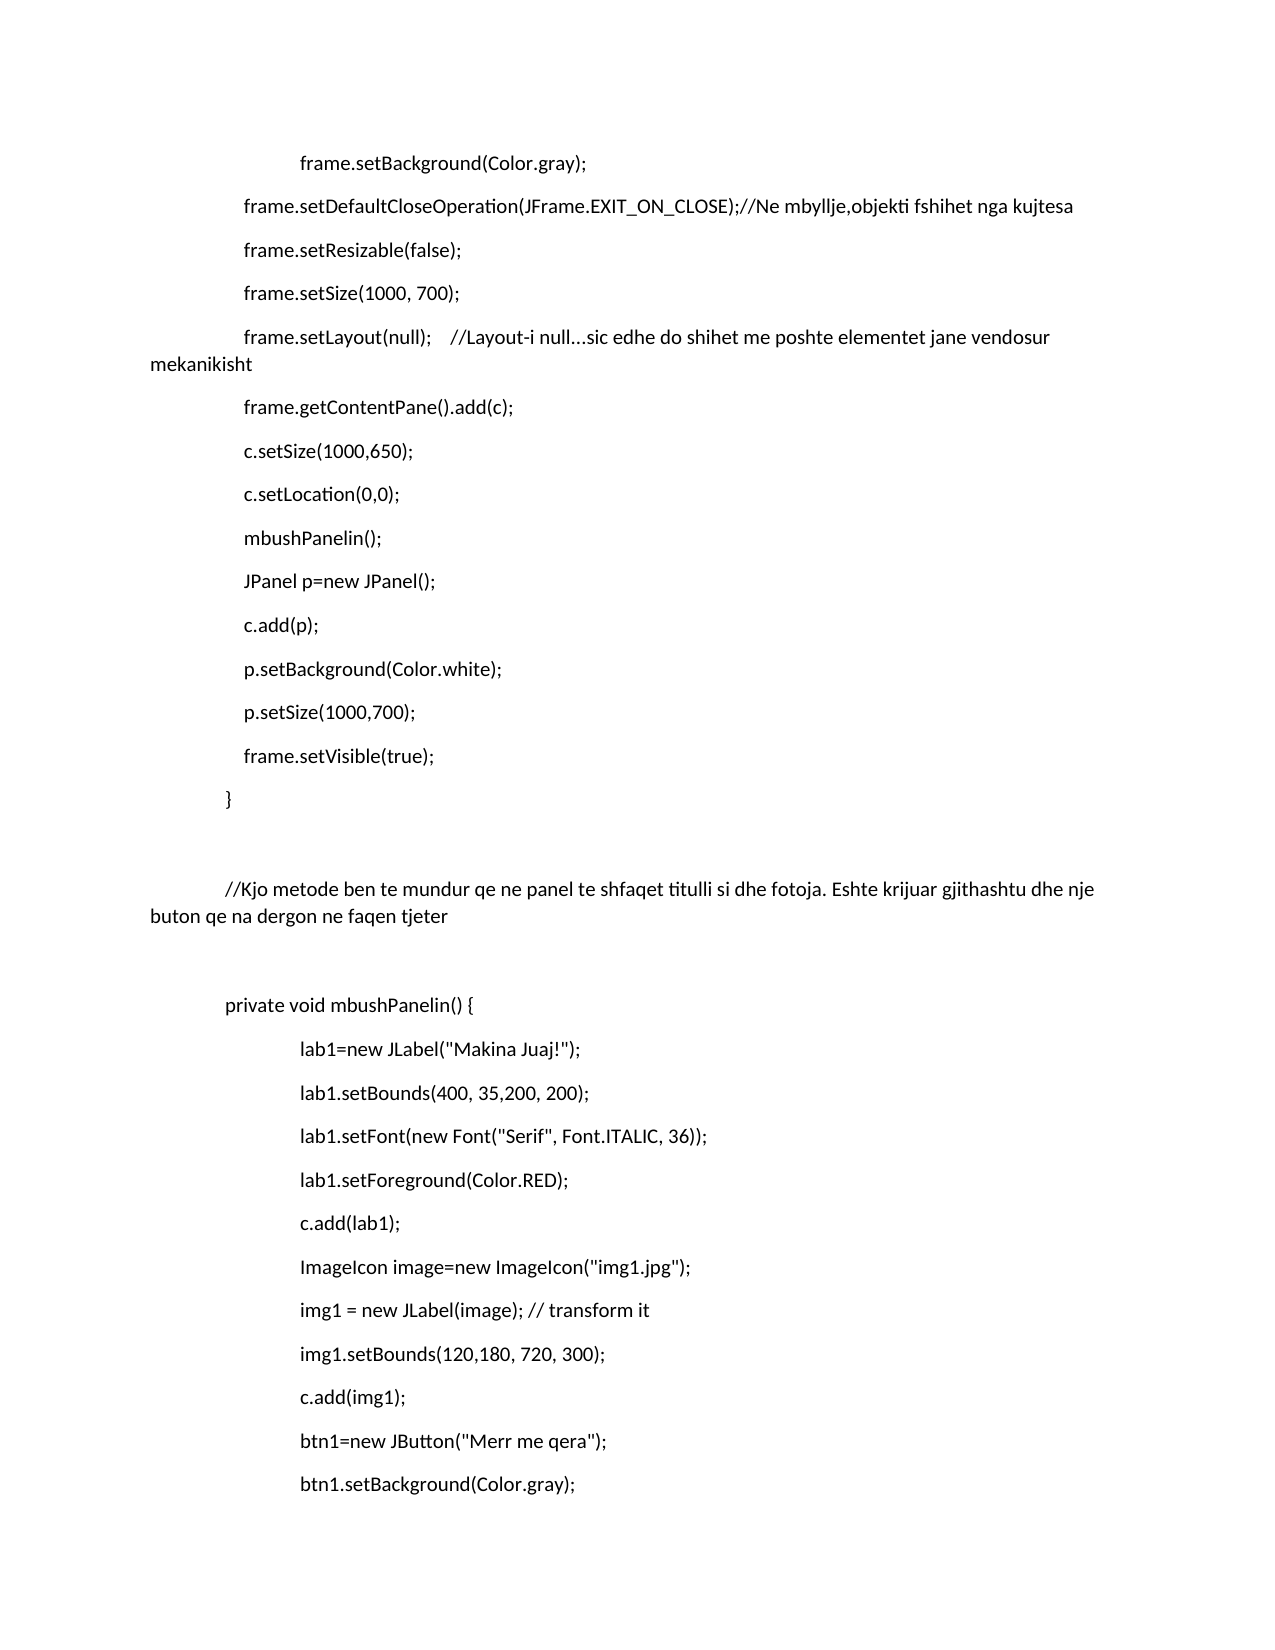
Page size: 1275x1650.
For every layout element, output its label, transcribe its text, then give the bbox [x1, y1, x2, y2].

text frame.setVisible(true); [150, 743, 1125, 768]
text lab1.setFont(new Font("Serif", Font.ITALIC, 36)); [150, 1123, 1125, 1149]
text btn1=new JButton("Merr me qera"); [150, 1428, 1125, 1453]
text btn1.setBackground(Color.gray); [150, 1472, 1125, 1497]
text private void mbushPanelin() { [150, 993, 1125, 1018]
text mbushPanelin(); [150, 525, 1125, 551]
text frame.setResizable(false); [150, 237, 1125, 262]
text img1 = new JLabel(image); // transform it [150, 1297, 1125, 1323]
text JPanel p=new JPanel(); [150, 569, 1125, 594]
text frame.setLayout(null); //Layout-i null...sic edhe do shihet me poshte elementet jane vendosur mekanikisht [150, 324, 1125, 376]
text } [150, 786, 1125, 812]
text img1.setBounds(120,180, 720, 300); [150, 1341, 1125, 1366]
text lab1=new JLabel("Makina Juaj!"); [150, 1036, 1125, 1062]
text p.setSize(1000,700); [150, 699, 1125, 725]
text c.setLocation(0,0); [150, 482, 1125, 507]
text c.add(p); [150, 612, 1125, 638]
text c.setSize(1000,650); [150, 438, 1125, 463]
text c.add(img1); [150, 1384, 1125, 1410]
text frame.setDefaultCloseOperation(JFrame.EXIT_ON_CLOSE);//Ne mbyllje,objekti fshihet nga kujtesa [150, 193, 1125, 219]
text ImageIcon image=new ImageIcon("img1.jpg"); [150, 1254, 1125, 1279]
text frame.setSize(1000, 700); [150, 281, 1125, 306]
text lab1.setForeground(Color.RED); [150, 1167, 1125, 1192]
text frame.setBackground(Color.gray); [150, 150, 1125, 175]
text p.setBackground(Color.white); [150, 656, 1125, 681]
text c.add(lab1); [150, 1210, 1125, 1236]
text frame.getContentPane().add(c); [150, 394, 1125, 420]
text //Kjo metode ben te mundur qe ne panel te shfaqet titulli si dhe fotoja. Eshte krijuar gjithashtu dhe nje buton qe na dergon ne faqen tjeter [150, 876, 1125, 928]
text lab1.setBounds(400, 35,200, 200); [150, 1080, 1125, 1105]
